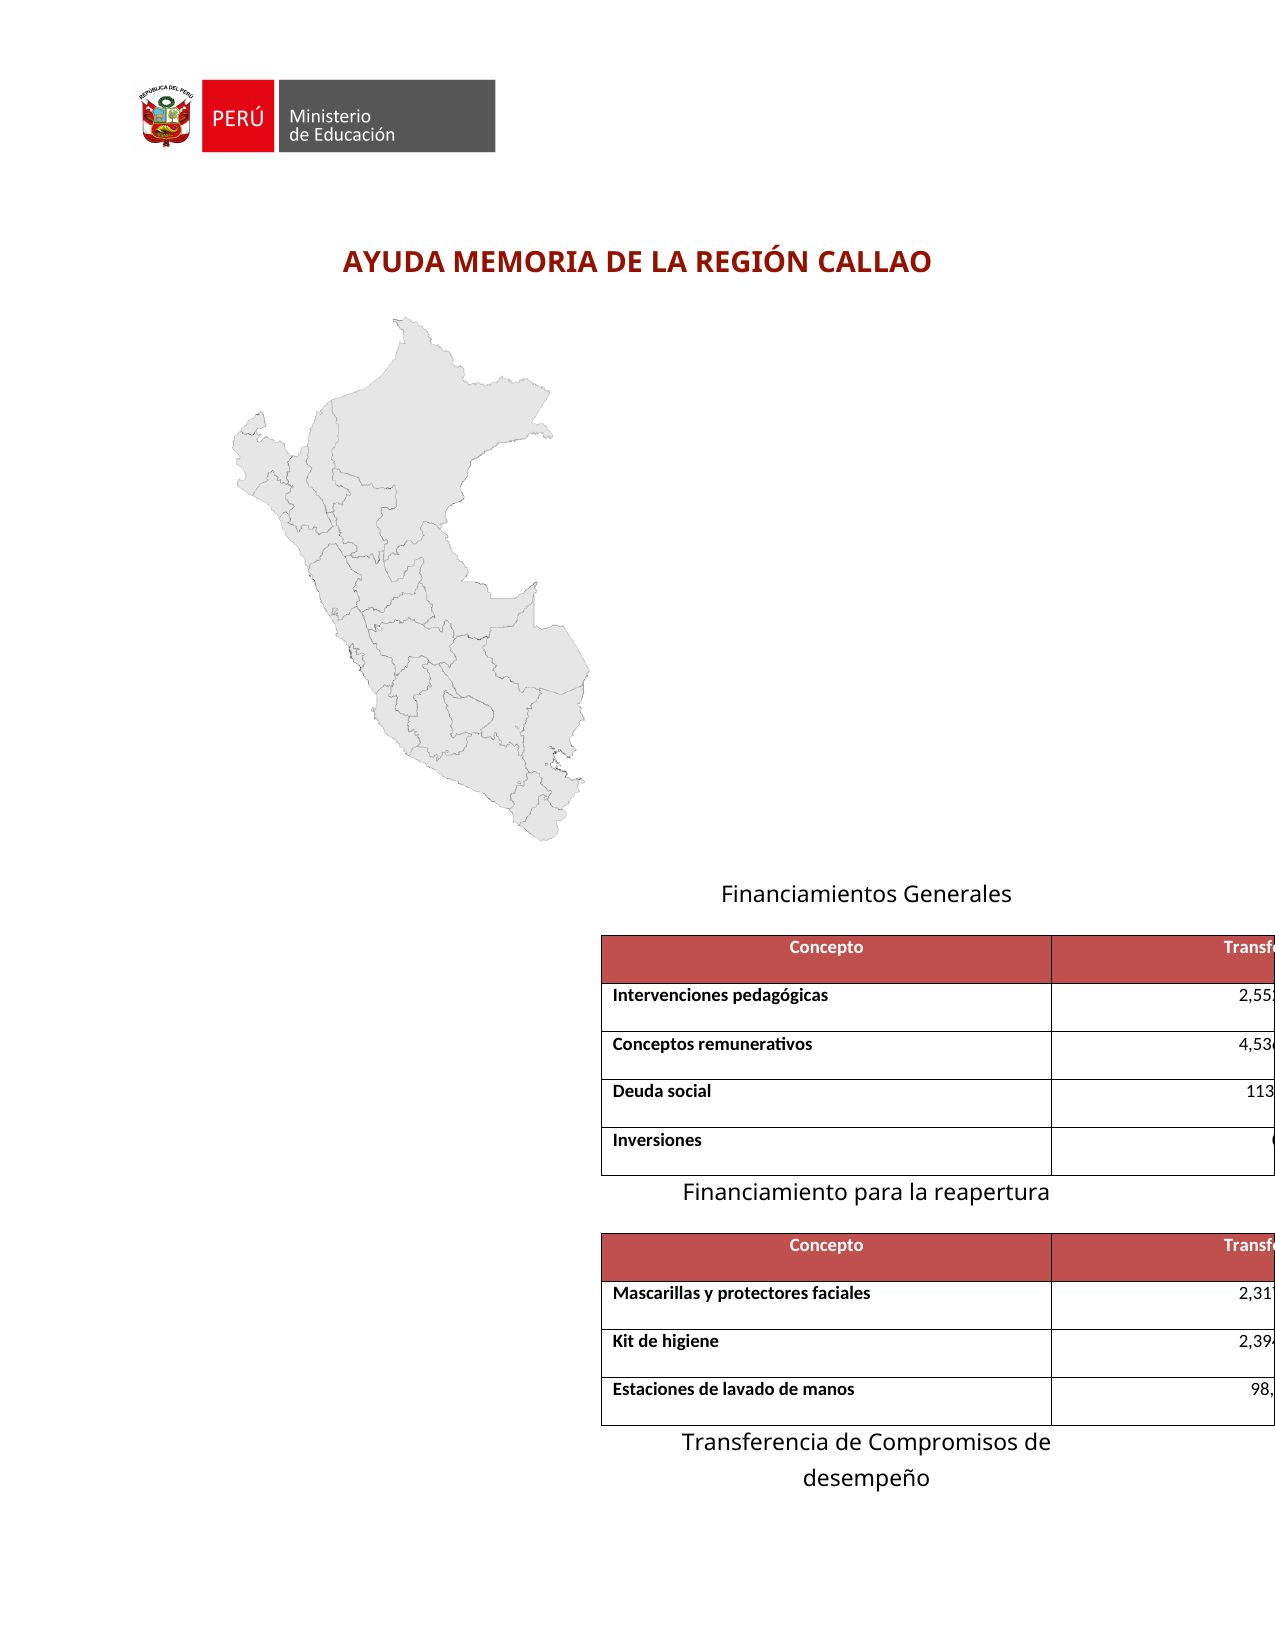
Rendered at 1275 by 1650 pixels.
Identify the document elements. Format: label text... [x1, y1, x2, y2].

table_cell Kit de higiene [602, 1330, 1051, 1377]
table_cell Estaciones de lavado de manos [602, 1378, 1051, 1424]
table_cell 113,399 [1052, 1080, 1274, 1127]
table_cell Deuda social [602, 1080, 1051, 1127]
table_cell 2,552,571 [1052, 984, 1274, 1031]
subtitle Financiamientos Generales [645, 878, 1087, 909]
picture [206, 307, 612, 853]
table_cell 4,536,756 [1052, 1032, 1274, 1079]
table_header Concepto [602, 1234, 1051, 1281]
table_header Transferencia [1052, 1234, 1274, 1281]
picture [128, 75, 502, 156]
table_header Transferencia [1052, 936, 1274, 983]
table_header Concepto [602, 936, 1051, 983]
table_cell Intervenciones pedagógicas [602, 984, 1051, 1031]
table_cell 2,317,844 [1052, 1282, 1274, 1328]
table_cell 0 [1052, 1128, 1274, 1175]
subtitle Transferencia de Compromisos de desempeño [645, 1426, 1087, 1493]
subtitle Financiamiento para la reapertura [645, 1176, 1087, 1207]
table_cell Conceptos remunerativos [602, 1032, 1051, 1079]
table_cell Inversiones [602, 1128, 1051, 1175]
table_cell 2,394,498 [1052, 1330, 1274, 1377]
title AYUDA MEMORIA DE LA REGIÓN CALLAO [187, 241, 1087, 281]
table_cell Mascarillas y protectores faciales [602, 1282, 1051, 1328]
table_cell 98,400 [1052, 1378, 1274, 1424]
